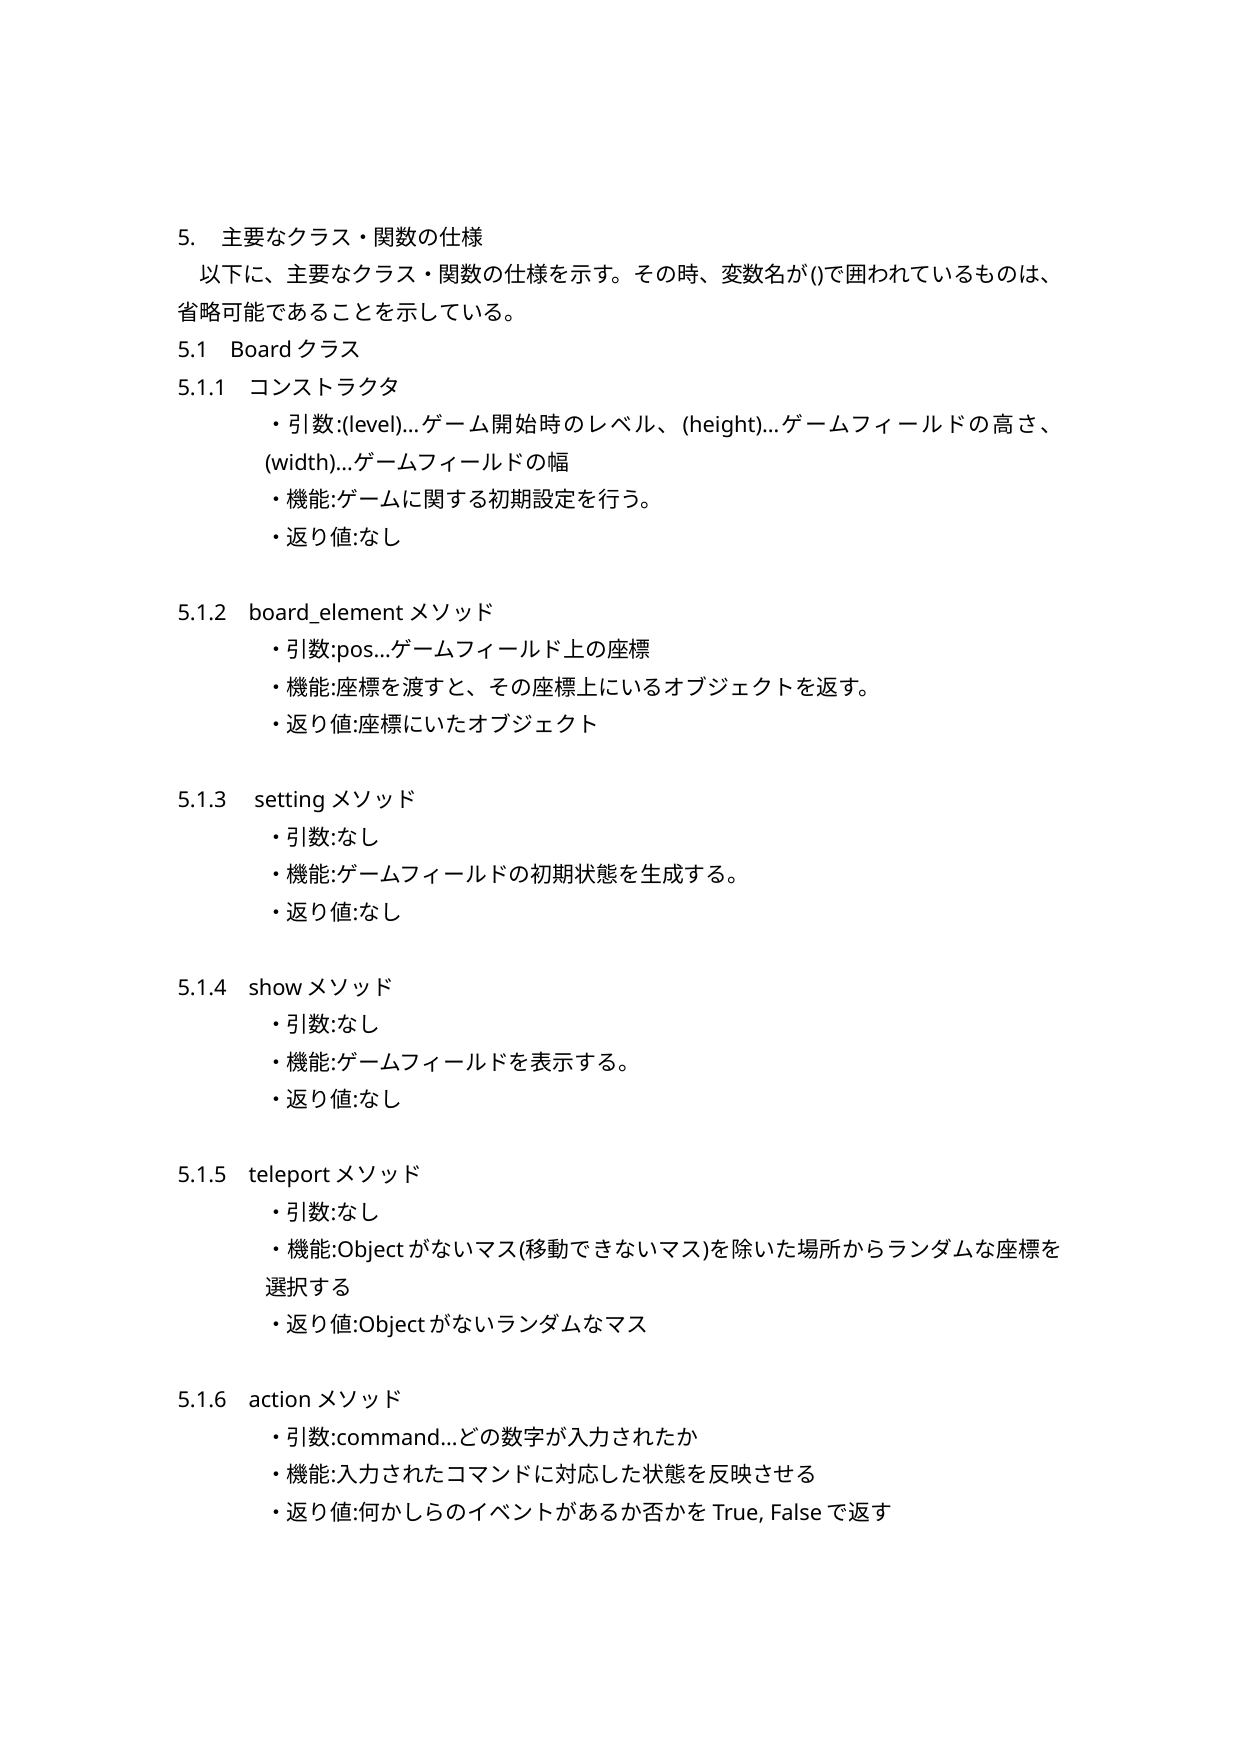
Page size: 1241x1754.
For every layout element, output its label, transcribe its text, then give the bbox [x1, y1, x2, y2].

text ・機能:ゲームに関する初期設定を行う。 [265, 479, 1063, 517]
text 5.1.6 actionメソッド [177, 1379, 1063, 1417]
text ・引数:pos…ゲームフィールド上の座標 [177, 629, 1063, 667]
text ・機能:Objectがないマス(移動できないマス)を除いた場所からランダムな座標を選択する [265, 1229, 1063, 1304]
text ・機能:ゲームフィールドを表示する。 [177, 1042, 1063, 1079]
text 5.1.4 showメソッド [177, 967, 1063, 1004]
text ・返り値:Objectがないランダムなマス [265, 1304, 1063, 1342]
text ・引数:なし [177, 1004, 1063, 1042]
text 5.1.3 settingメソッド [177, 779, 1063, 817]
text 5.1.5 teleportメソッド [177, 1154, 1063, 1192]
text 5.1.2 board_elementメソッド [177, 592, 1063, 629]
text ・引数:なし [177, 817, 1063, 854]
text ・機能:座標を渡すと、その座標上にいるオブジェクトを返す。 [177, 667, 1063, 704]
text 以下に、主要なクラス・関数の仕様を示す。その時、変数名が()で囲われているものは、省略可能であることを示している。 [177, 254, 1063, 329]
text 5.1 Boardクラス [177, 329, 1063, 367]
list 主要なクラス・関数の仕様 [177, 217, 1063, 254]
text ・返り値:何かしらのイベントがあるか否かをTrue, Falseで返す [177, 1492, 1063, 1529]
text ・返り値:なし [177, 892, 1063, 929]
text ・引数:command…どの数字が入力されたか [177, 1417, 1063, 1454]
text ・引数:なし [177, 1192, 1063, 1229]
text 5.1.1 コンストラクタ [177, 367, 1063, 404]
text ・機能:入力されたコマンドに対応した状態を反映させる [177, 1454, 1063, 1492]
text ・引数:(level)…ゲーム開始時のレベル、(height)…ゲームフィールドの高さ、(width)…ゲームフィールドの幅 [265, 404, 1063, 479]
text ・機能:ゲームフィールドの初期状態を生成する。 [177, 854, 1063, 892]
text ・返り値:なし [177, 1079, 1063, 1117]
text ・返り値:座標にいたオブジェクト [177, 704, 1063, 742]
text ・返り値:なし [265, 517, 1063, 554]
